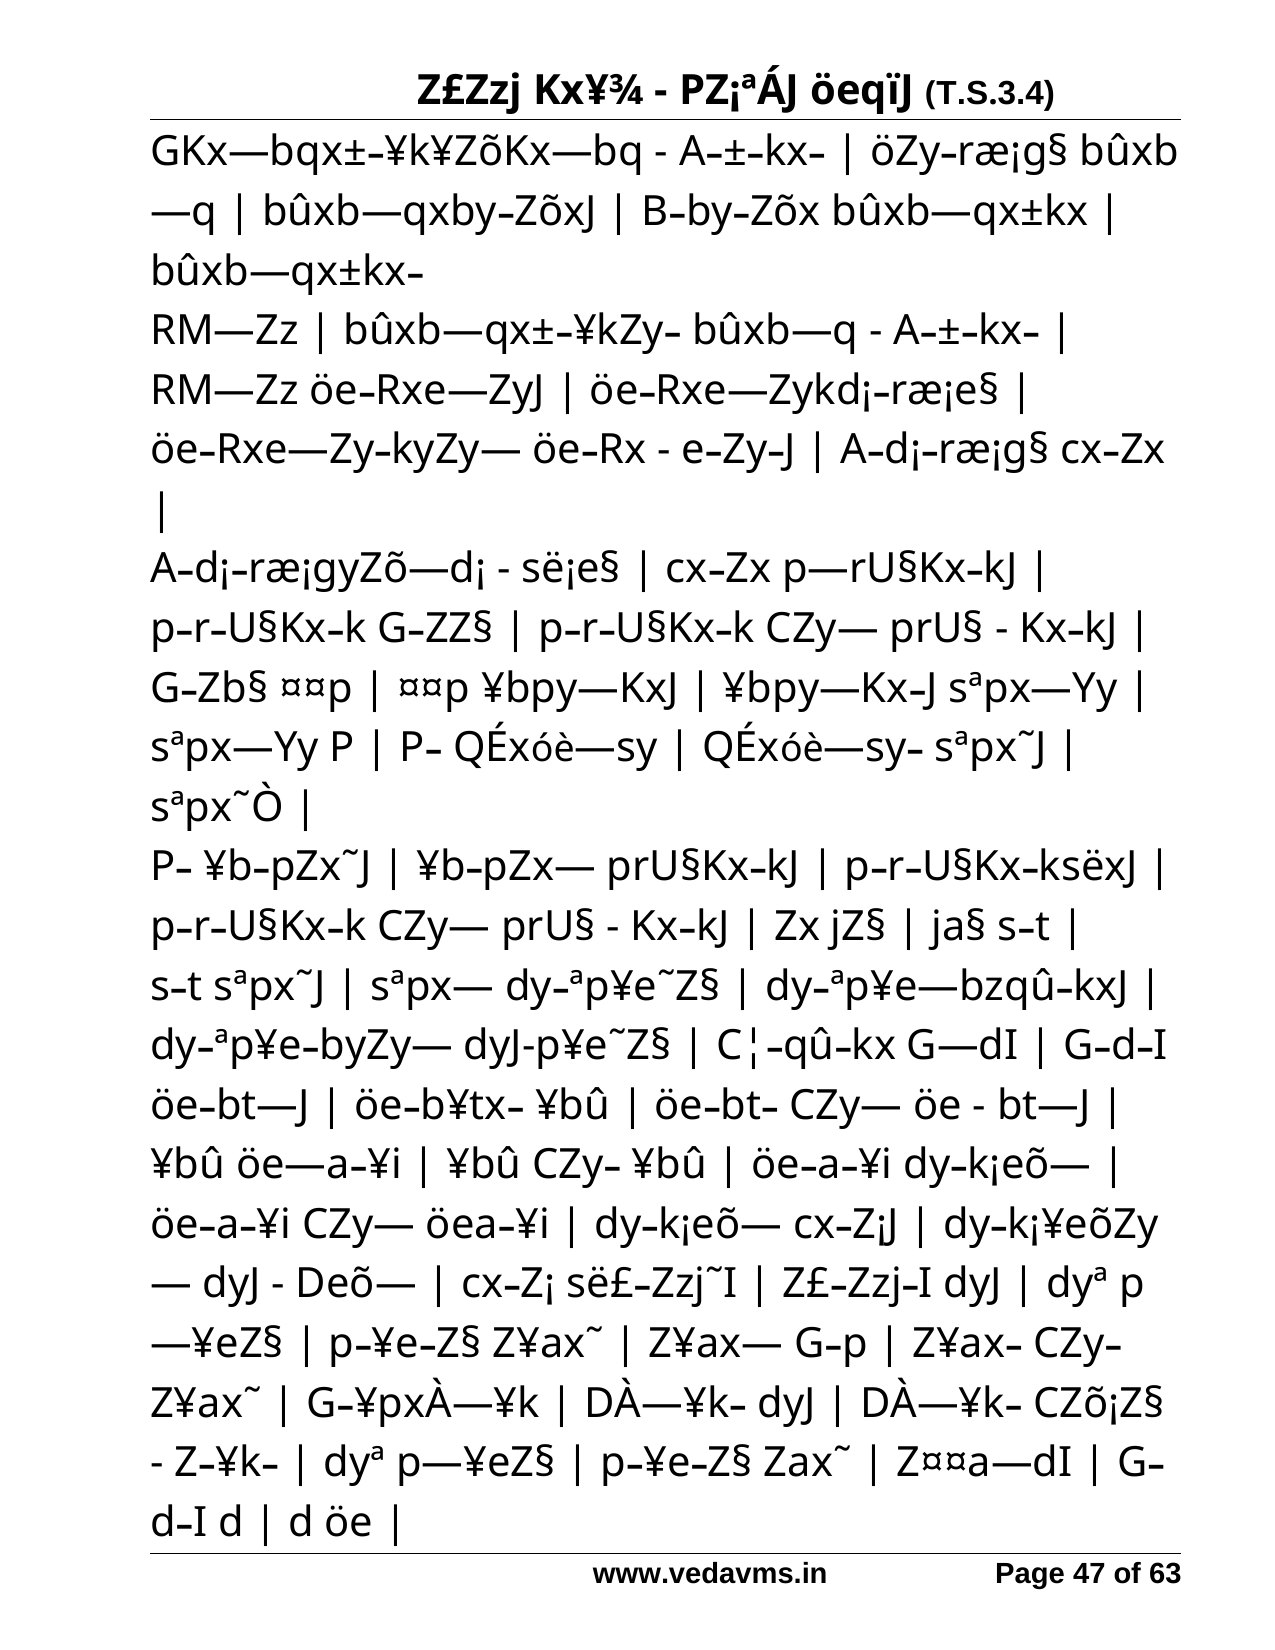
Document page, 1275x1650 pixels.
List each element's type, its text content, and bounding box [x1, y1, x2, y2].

text öe–Rxe—Zy–kyZy— öe–Rx - e–Zy–J | A–d¡–ræ¡g§ cx–Zx | [150, 419, 1181, 536]
text A–d¡–ræ¡gyZõ—d¡ - së¡e§ | cx–Zx p—rU§Kx–kJ | [150, 538, 1181, 595]
text p–r–U§Kx–k G–ZZ§ | p–r–U§Kx–k CZy— prU§ - Kx–kJ | G–Zb§ ¤¤p | ¤¤p ¥bpy—KxJ | ¥bpy—Kx–J sªpx—Yy | sªpx—Yy P | P– QÉxóè—sy | QÉxóè—sy– sªpx˜J | sªpx˜Ò | [150, 598, 1181, 833]
text p–r–U§Kx–k CZy— prU§ - Kx–kJ | Zx jZ§ | ja§ s–t | [150, 896, 1181, 953]
text dy–ªp¥e–byZy— dyJ-p¥e˜Z§ | C¦–qû–kx G—dI | G–d–I öe–bt—J | öe–b¥tx– ¥bû | öe–bt– CZy— öe - bt—J | ¥bû öe—a–¥i | ¥bû CZy– ¥bû | öe–a–¥i dy–k¡eõ— | öe–a–¥i CZy— öea–¥i | dy–k¡eõ— cx–Z¡J | dy–k¡¥eõZy— dyJ - Deõ— | cx–Z¡ së£–Zzj˜I | Z£–Zzj–I dyJ | dyª p—¥eZ§ | p–¥e–Z§ Z¥ax˜ | Z¥ax— G–p | Z¥ax– CZy– [150, 1015, 1181, 1370]
text RM—Zz öe–Rxe—ZyJ | öe–Rxe—Zykd¡–ræ¡e§ | [150, 359, 1181, 416]
text GKx—bqx±–¥k¥ZõKx—bq - A–±–kx– | öZy–ræ¡g§ bûxb—q | bûxb—qxby–ZõxJ | B–by–Zõx bûxb—qx±kx | bûxb—qx±kx– [150, 121, 1181, 297]
text Z¥ax˜ | G–¥pxÀ—¥k | DÀ—¥k– dyJ | DÀ—¥k– CZõ¡Z§ - Z–¥k– | dyª p—¥eZ§ | p–¥e–Z§ Zax˜ | Z¤¤a—dI | G–d–I d | d öe | [150, 1372, 1181, 1548]
text P– ¥b–pZx˜J | ¥b–pZx— prU§Kx–kJ | p–r–U§Kx–ksëxJ | [150, 836, 1181, 893]
text RM—Zz | bûxb—qx±–¥kZy– bûxb—q - A–±–kx– | [150, 300, 1181, 357]
text s–t sªpx˜J | sªpx— dy–ªp¥e˜Z§ | dy–ªp¥e—bzqû–kxJ | [150, 955, 1181, 1012]
